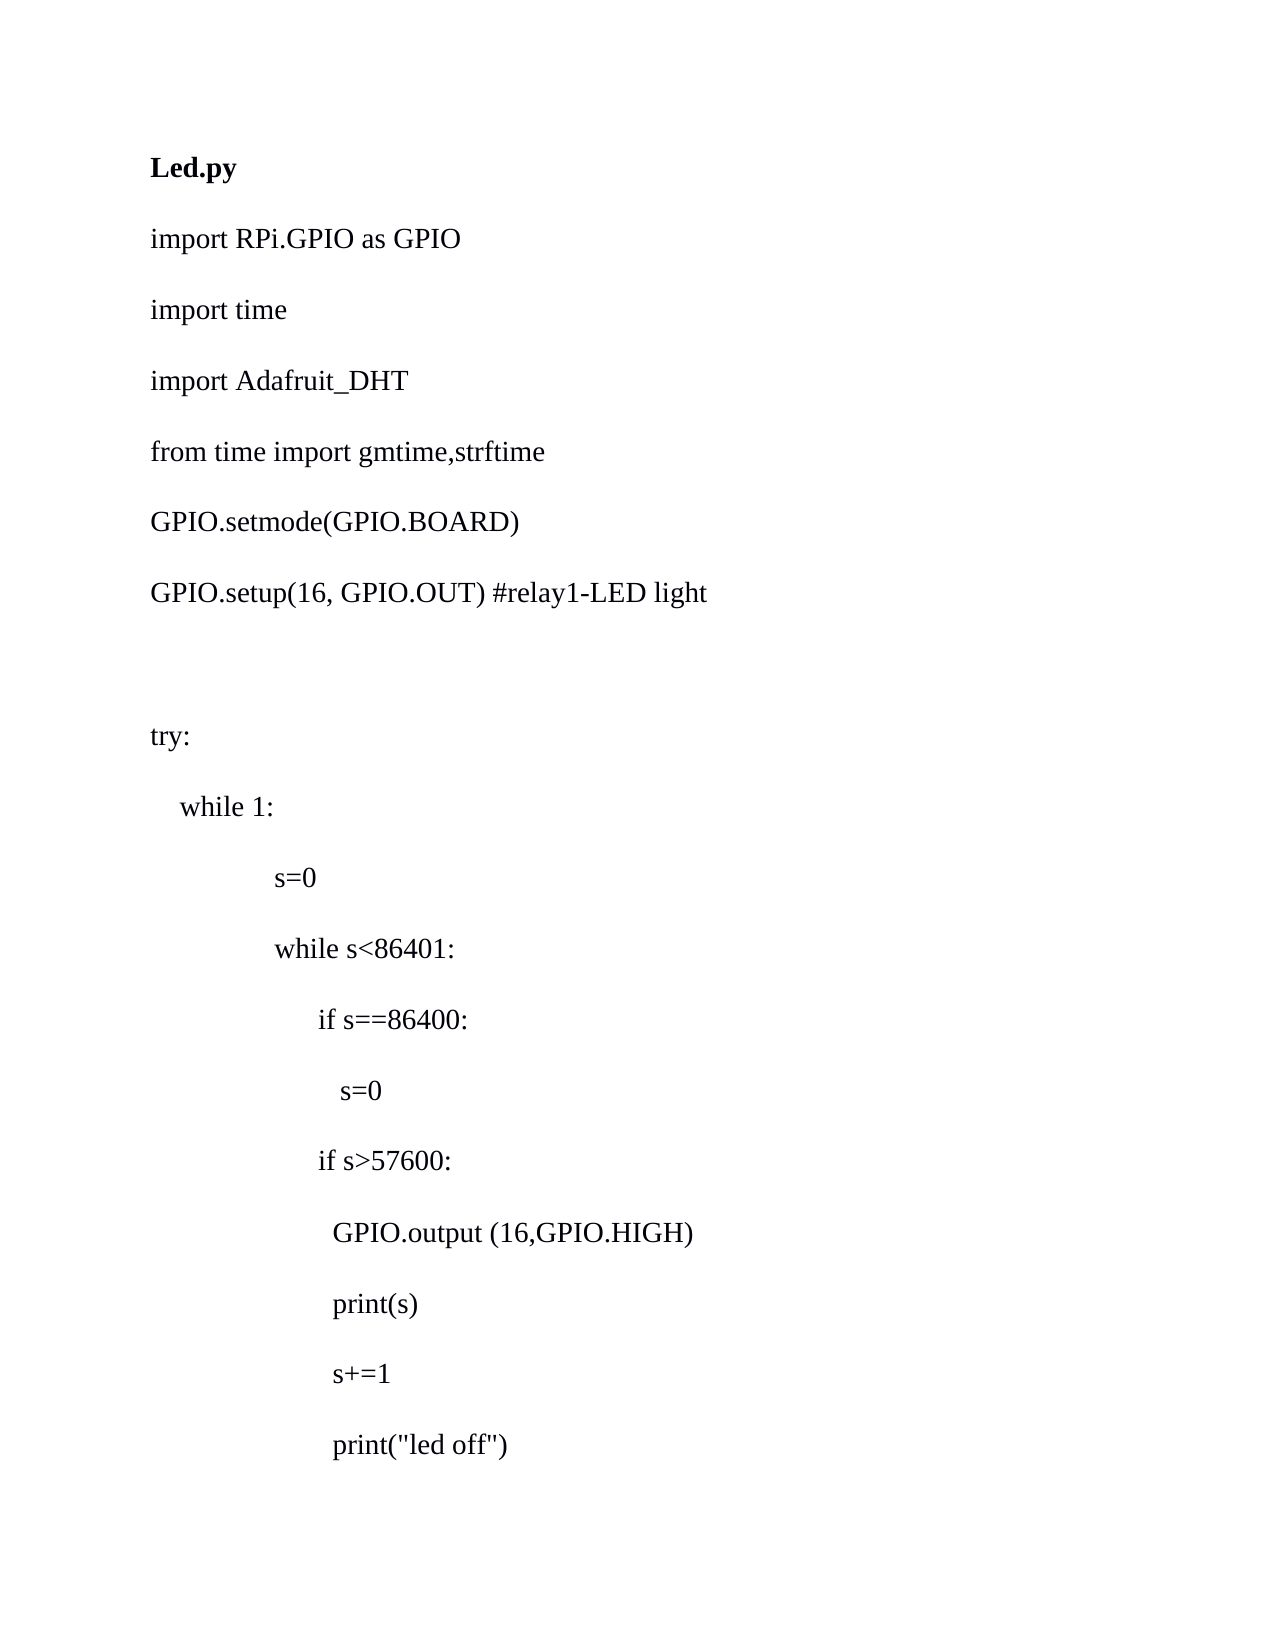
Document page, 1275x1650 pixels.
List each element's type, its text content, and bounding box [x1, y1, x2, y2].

text import RPi.GPIO as GPIO import time [150, 221, 463, 326]
text from time import gmtime,strftime GPIO.setmode(GPIO.BOARD) [150, 434, 547, 538]
subtitle Led.py [150, 150, 1154, 183]
text print("led off") [332, 1427, 1154, 1461]
text if s>57600: [318, 1143, 1154, 1177]
text while s<86401: if s==86400: [274, 931, 470, 1035]
text print(s) s+=1 [332, 1286, 421, 1390]
text s=0 [274, 860, 1154, 893]
text GPIO.setup(16, GPIO.OUT) #relay1-LED light [150, 575, 1154, 609]
text try: [150, 718, 1154, 751]
text s=0 [340, 1073, 1154, 1106]
text while 1: [179, 789, 1154, 822]
text GPIO.output (16,GPIO.HIGH) [332, 1215, 1154, 1248]
text import Adafruit_DHT [150, 363, 1154, 396]
